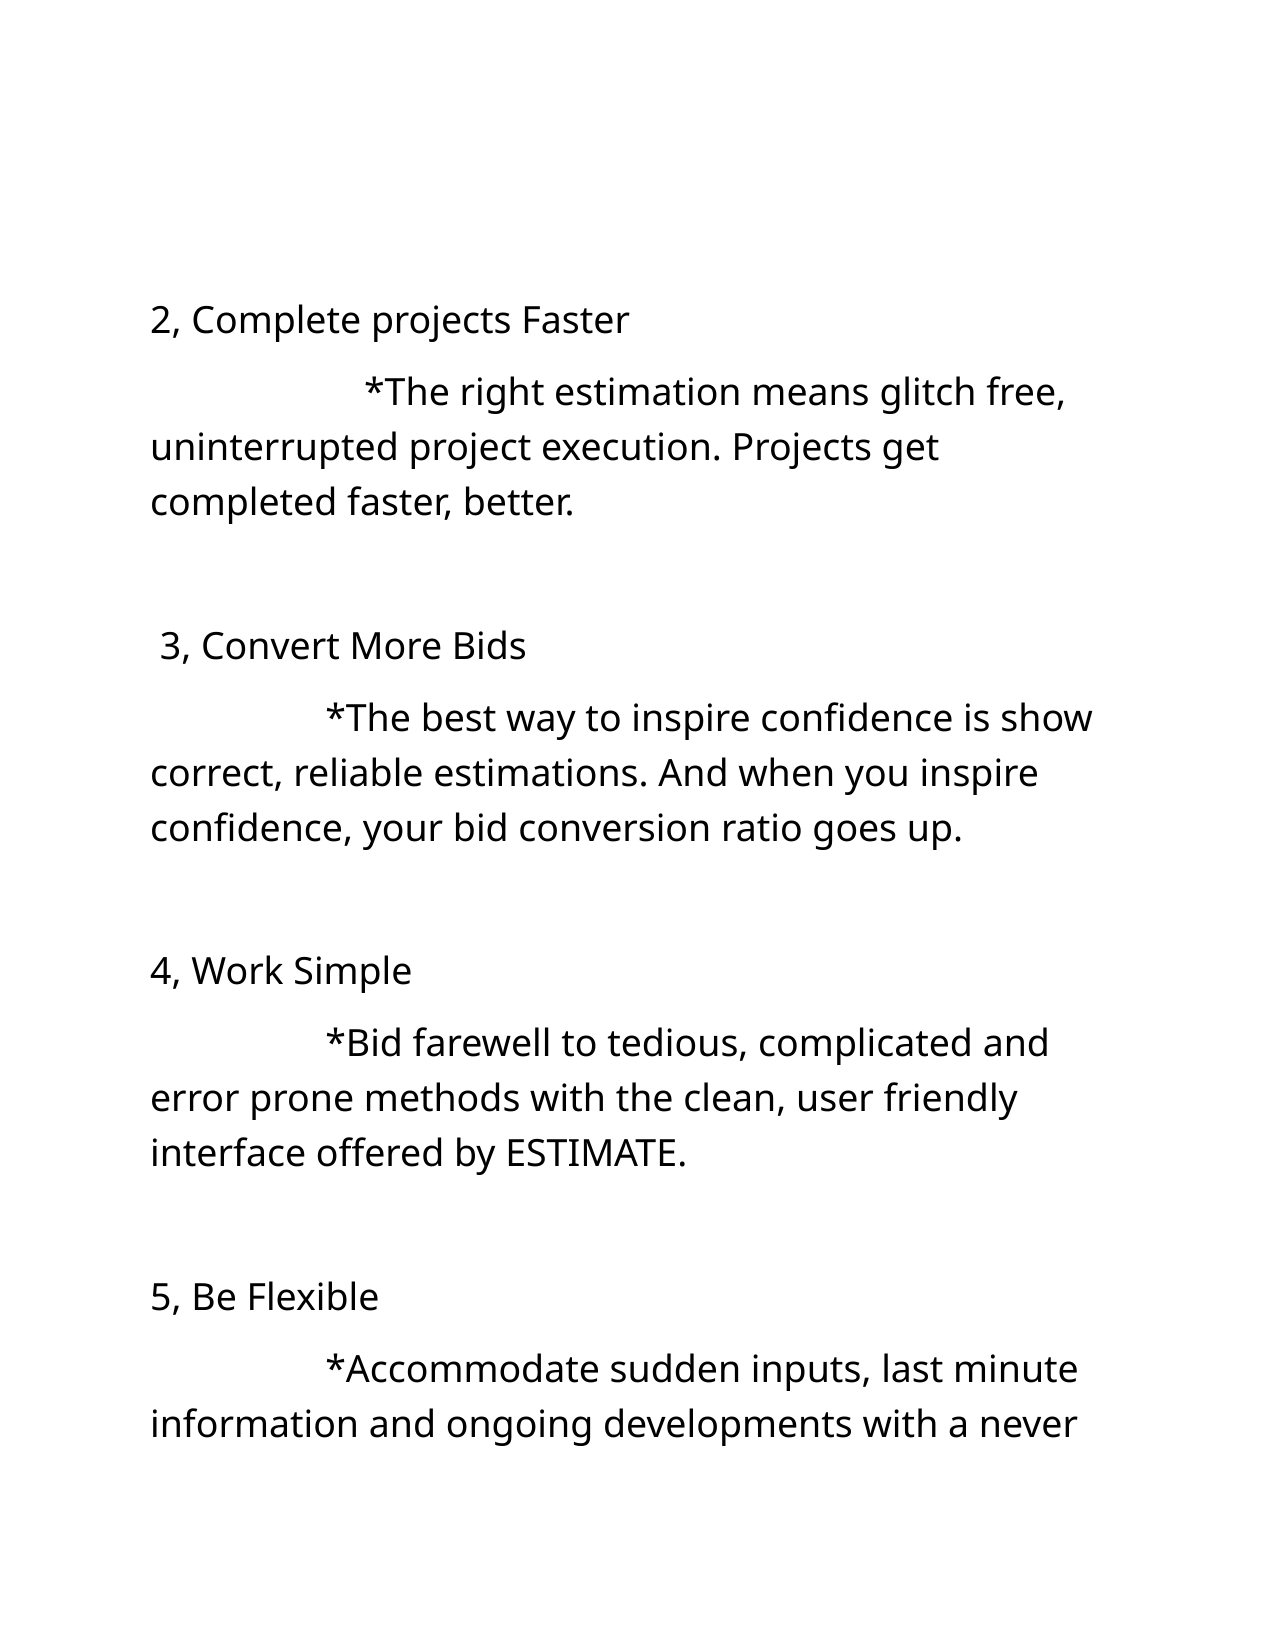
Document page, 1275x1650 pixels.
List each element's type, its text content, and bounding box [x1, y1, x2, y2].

text 2, Complete projects Faster [150, 293, 1125, 344]
text 5, Be Flexible [150, 1270, 1125, 1321]
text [150, 1342, 1125, 1448]
text 4, Work Simple [150, 944, 1125, 996]
text *Bid farewell to tedious, complicated and error prone methods with the clean, user friendly interface offered by ESTIMATE. [150, 1016, 1125, 1178]
text *The right estimation means glitch free, uninterrupted project execution. Projects get completed faster, better. [150, 365, 1125, 527]
text 3, Convert More Bids [150, 619, 1125, 670]
text *The best way to inspire confidence is show correct, reliable estimations. And when you inspire confidence, your bid conversion ratio goes up. [150, 691, 1125, 852]
